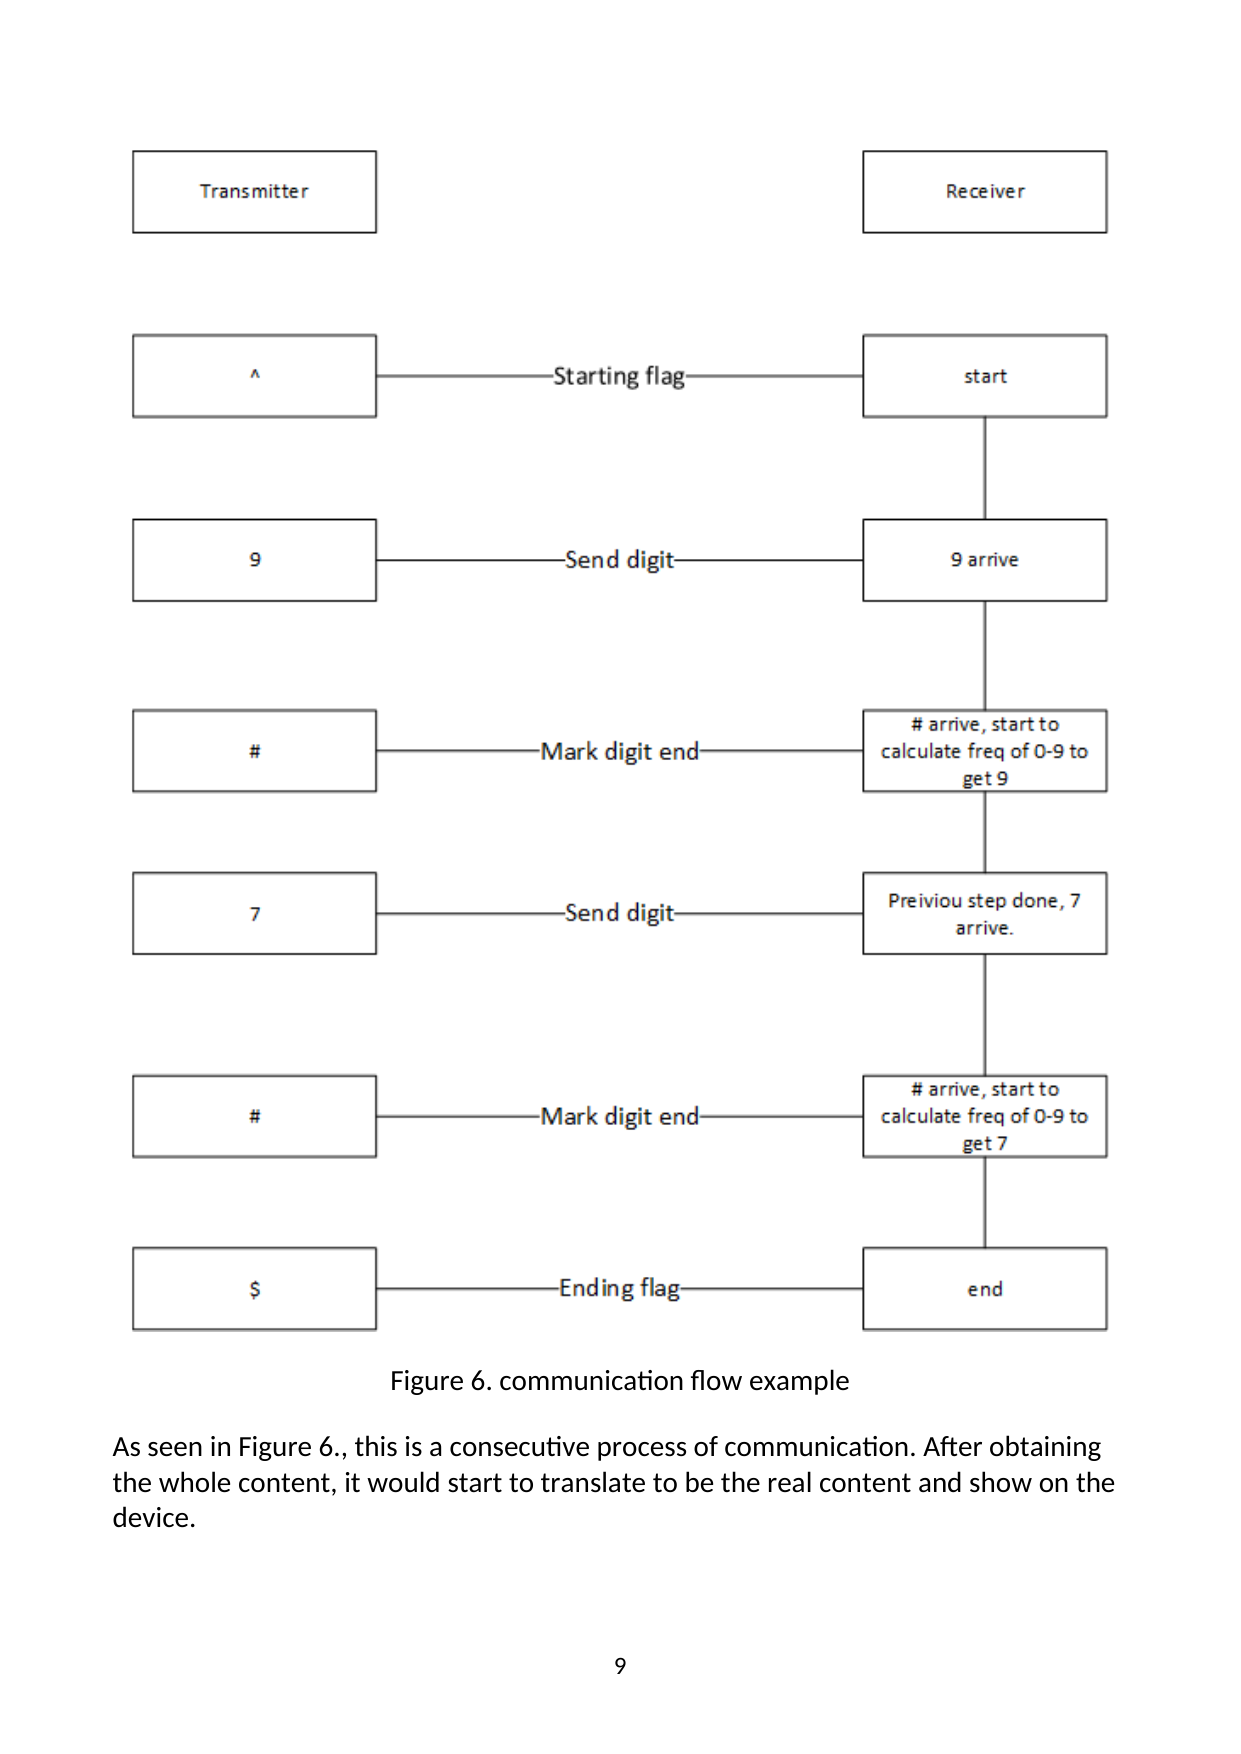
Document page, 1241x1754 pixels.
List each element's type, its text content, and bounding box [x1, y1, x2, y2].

text Figure 6. communication flow example [112, 1362, 1128, 1398]
text As seen in Figure 6., this is a consecutive process of communication. After obtaining the whole content, it would start to translate to be the real content and show on the device. [112, 1428, 1128, 1535]
picture [131, 150, 1109, 1332]
